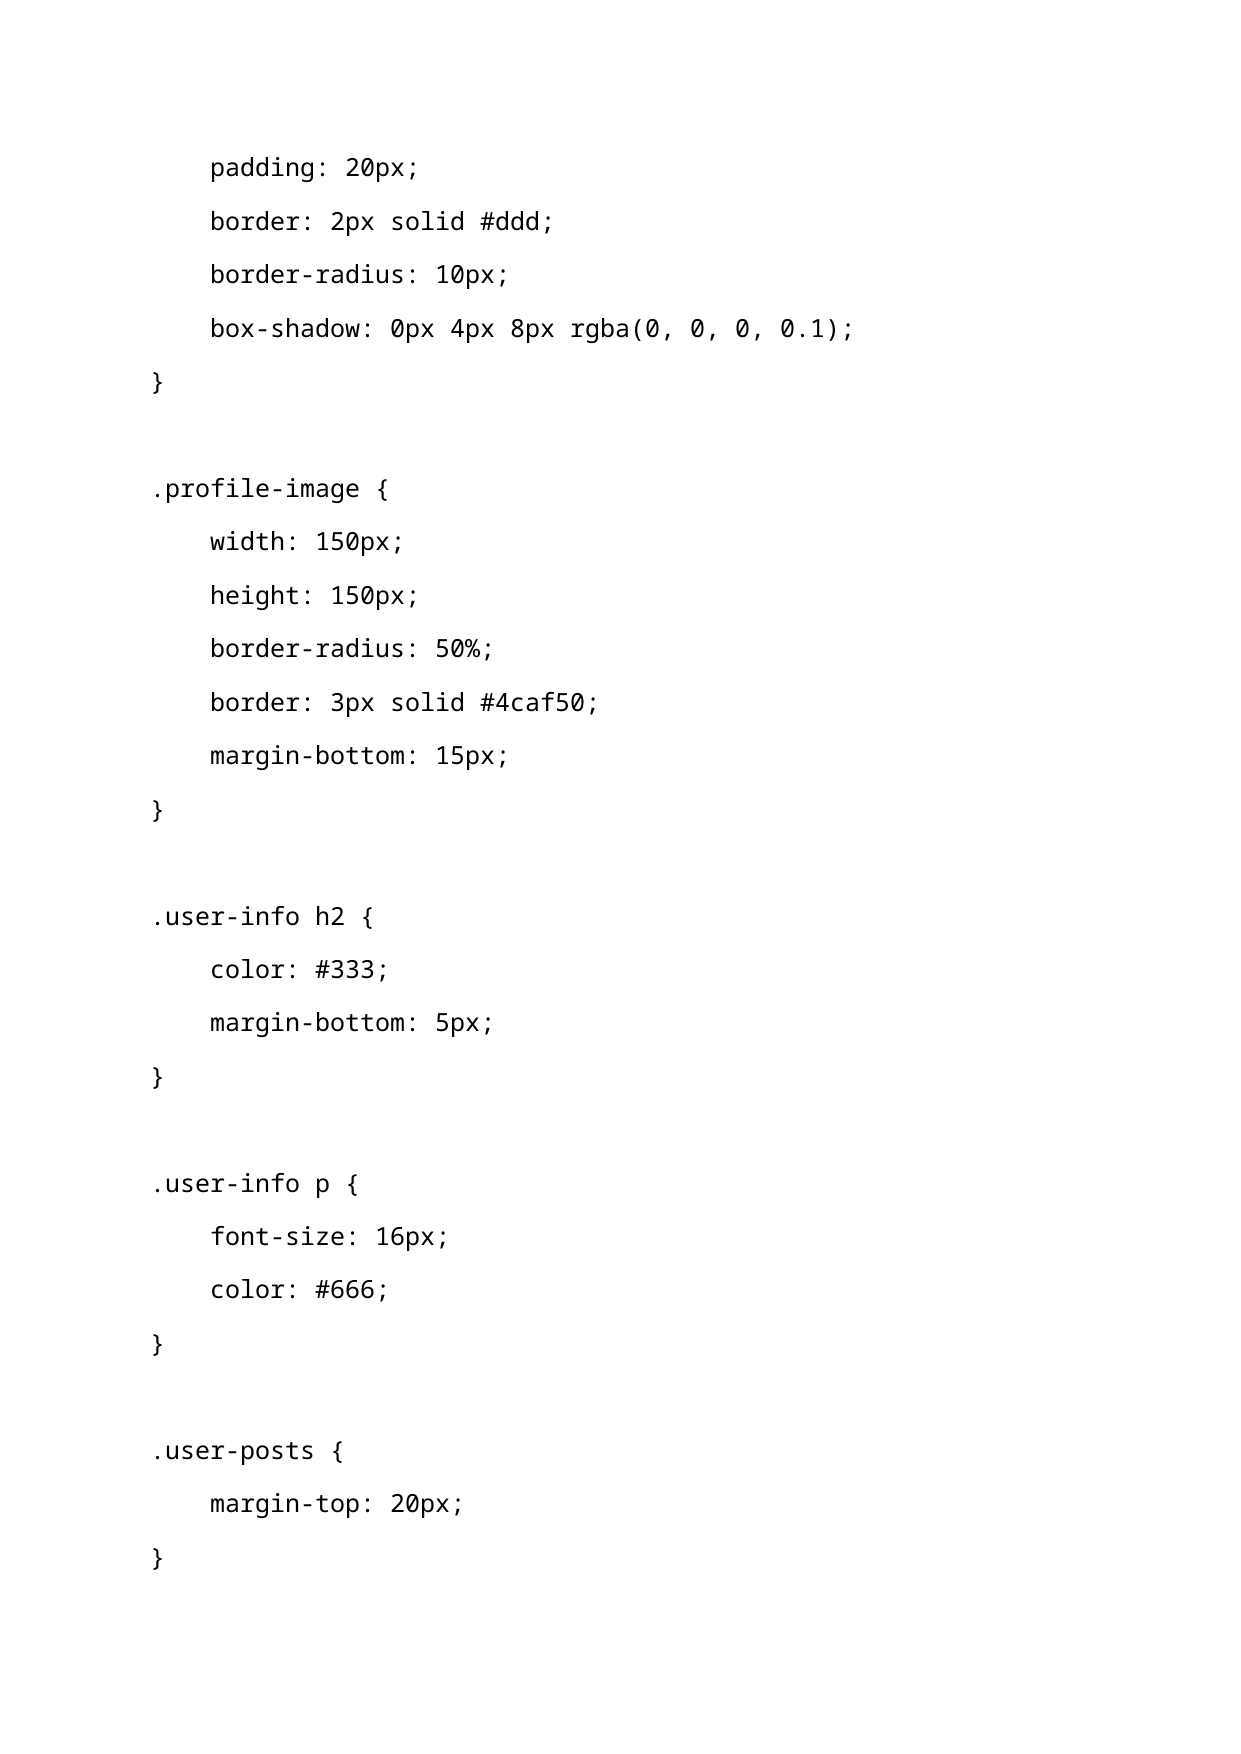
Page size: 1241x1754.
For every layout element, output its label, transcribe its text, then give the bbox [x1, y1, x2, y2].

text border: 2px solid #ddd; [150, 203, 1090, 237]
text padding: 20px; [150, 150, 1090, 184]
text border-radius: 50%; [150, 631, 1090, 665]
text } [150, 1058, 1090, 1092]
text .user-info h2 { [150, 898, 1090, 932]
text .user-posts { [150, 1432, 1090, 1467]
text width: 150px; [150, 524, 1090, 558]
text box-shadow: 0px 4px 8px rgba(0, 0, 0, 0.1); [150, 310, 1090, 344]
text color: #666; [150, 1272, 1090, 1306]
text margin-top: 20px; [150, 1486, 1090, 1520]
text height: 150px; [150, 577, 1090, 612]
text } [150, 791, 1090, 825]
text } [150, 364, 1090, 398]
text .profile-image { [150, 471, 1090, 505]
text margin-bottom: 15px; [150, 738, 1090, 772]
text } [150, 1539, 1090, 1573]
text .user-info p { [150, 1165, 1090, 1199]
text } [150, 1326, 1090, 1360]
text border: 3px solid #4caf50; [150, 684, 1090, 718]
text margin-bottom: 5px; [150, 1005, 1090, 1039]
text font-size: 16px; [150, 1219, 1090, 1253]
text border-radius: 10px; [150, 257, 1090, 291]
text color: #333; [150, 952, 1090, 986]
